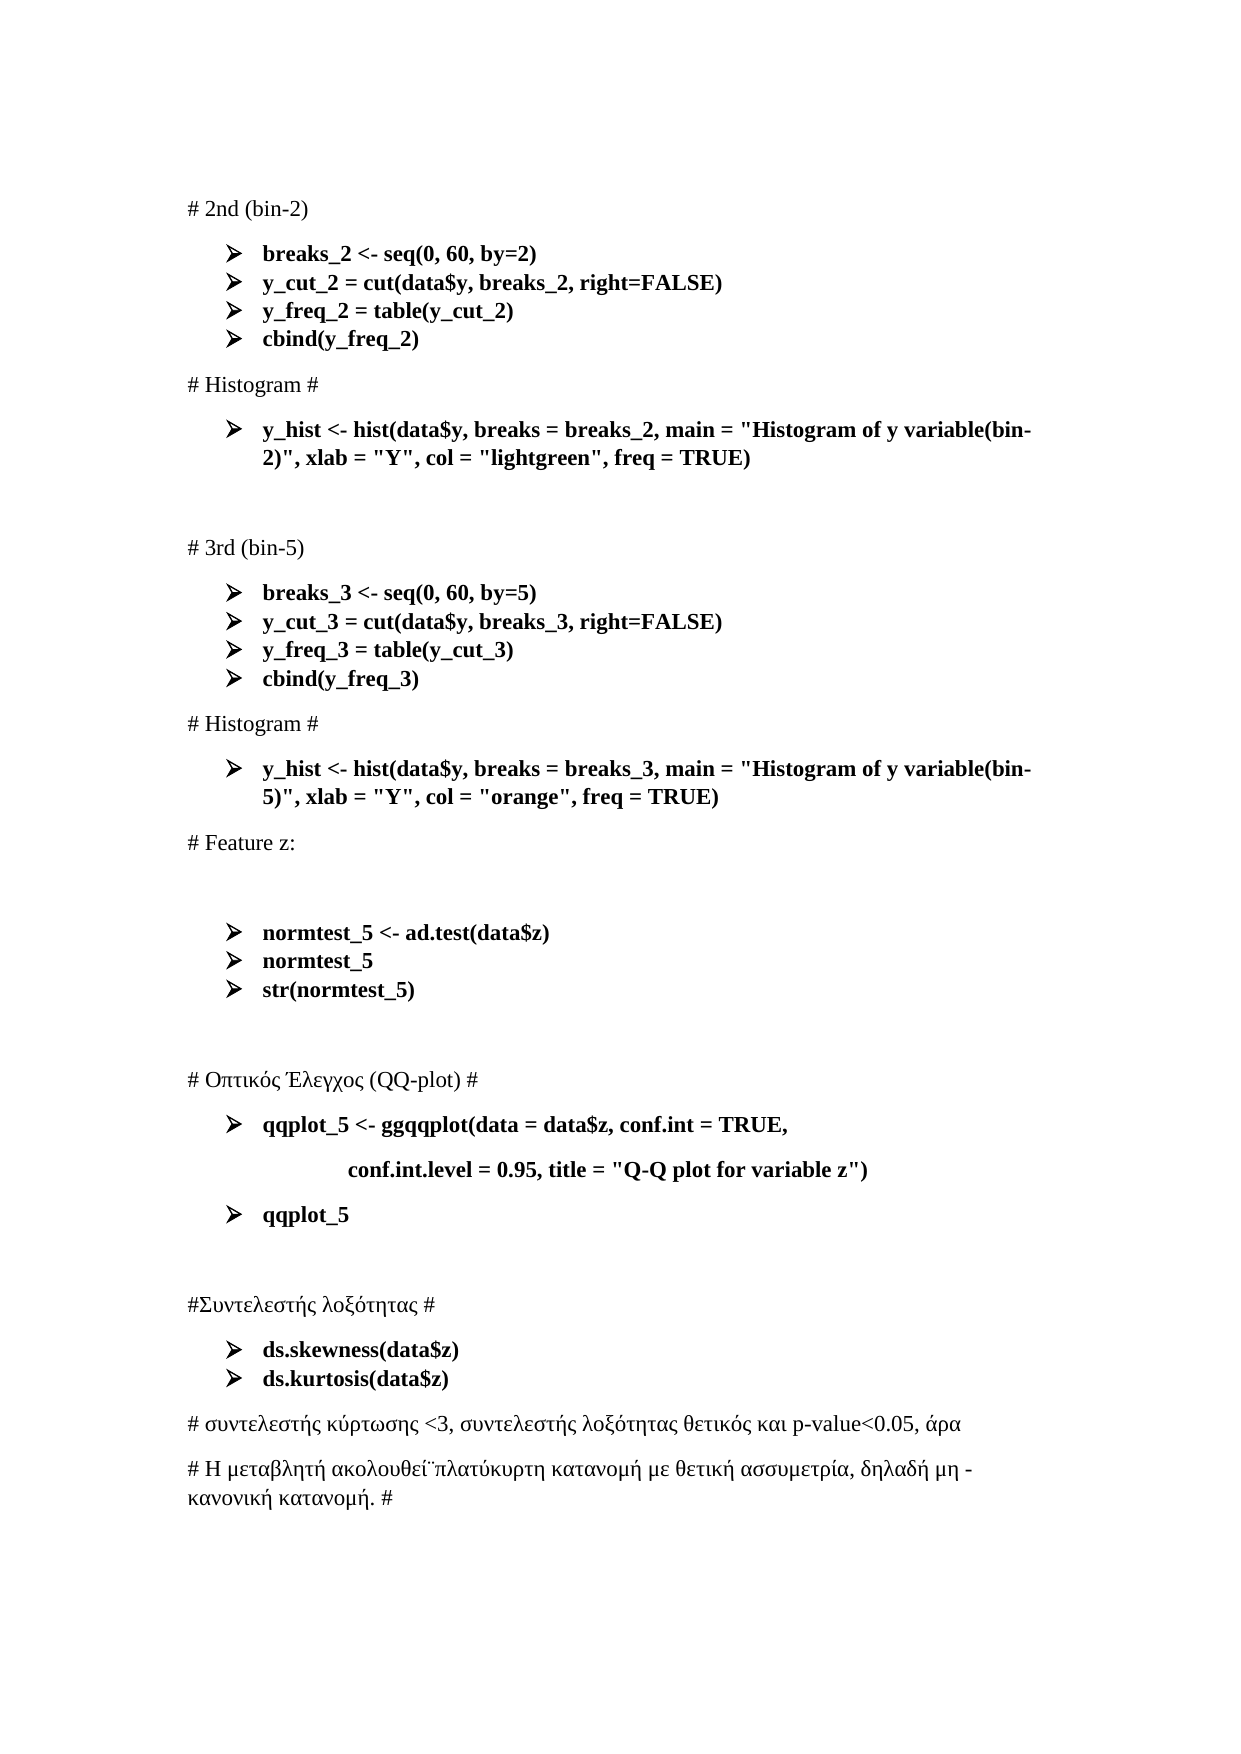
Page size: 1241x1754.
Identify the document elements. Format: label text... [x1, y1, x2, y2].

text # Histogram # [187, 710, 1053, 736]
list breaks_3 <- seq(0, 60, by=5) [225, 579, 1053, 606]
text # συντελεστής κύρτωσης <3, συντελεστής λοξότητας θετικός και p-value<0.05, άρα [187, 1410, 1053, 1436]
text conf.int.level = 0.95, title = "Q-Q plot for variable z") [187, 1156, 1053, 1182]
list normtest_5 <- ad.test(data$z) [225, 919, 1053, 945]
list cbind(y_freq_2) [225, 326, 1053, 352]
list y_cut_3 = cut(data$y, breaks_3, right=FALSE) [225, 608, 1053, 634]
list qqplot_5 [225, 1201, 1053, 1227]
text # 3rd (bin-5) [187, 534, 1053, 561]
list y_hist <- hist(data$y, breaks = breaks_3, main = "Histogram of y variable(bin-5)", xlab = "Y", col = "orange", freq = TRUE) [225, 755, 1053, 810]
text # Feature z: [187, 828, 1053, 855]
text # H μεταβλητή ακολουθεί¨πλατύκυρτη κατανομή με θετική ασσυμετρία, δηλαδή μη - κανονική κατανομή. # [187, 1455, 1053, 1510]
list y_freq_2 = table(y_cut_2) [225, 297, 1053, 323]
list ds.skewness(data$z) [225, 1336, 1053, 1363]
list ds.kurtosis(data$z) [225, 1365, 1053, 1391]
text # Histogram # [187, 371, 1053, 397]
text #Συντελεστής λοξότητας # [187, 1291, 1053, 1318]
list normtest_5 [225, 947, 1053, 973]
list str(normtest_5) [225, 976, 1053, 1002]
list cbind(y_freq_3) [225, 665, 1053, 691]
list qqplot_5 <- ggqqplot(data = data$z, conf.int = TRUE, [225, 1111, 1053, 1137]
text # Οπτικός Έλεγχος (QQ-plot) # [187, 1066, 1053, 1092]
list y_freq_3 = table(y_cut_3) [225, 636, 1053, 663]
list y_cut_2 = cut(data$y, breaks_2, right=FALSE) [225, 269, 1053, 295]
list breaks_2 <- seq(0, 60, by=2) [225, 240, 1053, 267]
list y_hist <- hist(data$y, breaks = breaks_2, main = "Histogram of y variable(bin-2)", xlab = "Y", col = "lightgreen", freq = TRUE) [225, 416, 1053, 471]
text # 2nd (bin-2) [187, 195, 1053, 221]
